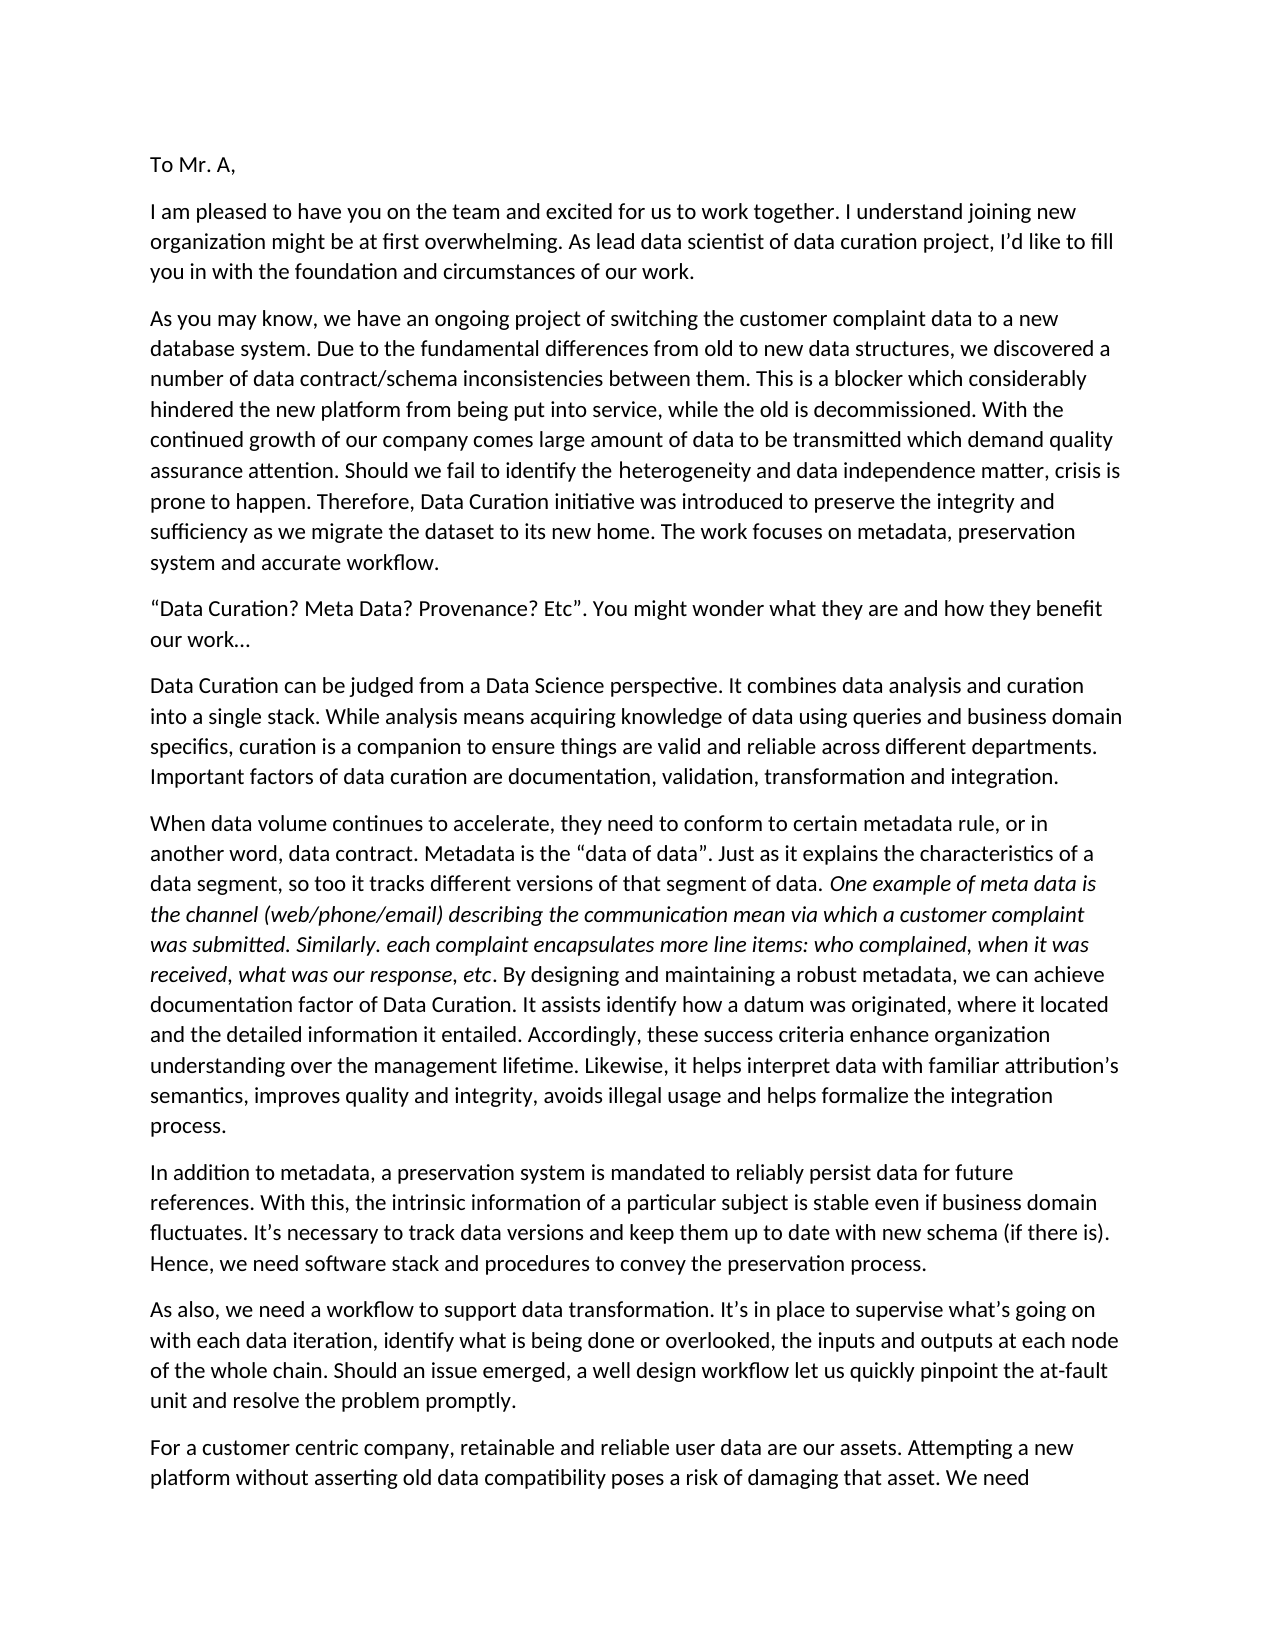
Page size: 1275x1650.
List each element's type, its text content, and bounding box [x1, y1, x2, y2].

text To Mr. A, [150, 150, 1125, 178]
text In addition to metadata, a preservation system is mandated to reliably persist data for future references. With this, the intrinsic information of a particular subject is stable even if business domain fluctuates. It’s necessary to track data versions and keep them up to date with new schema (if there is). Hence, we need software stack and procedures to convey the preservation process. [150, 1158, 1125, 1277]
text When data volume continues to accelerate, they need to conform to certain metadata rule, or in another word, data contract. Metadata is the “data of data”. Just as it explains the characteristics of a data segment, so too it tracks different versions of that segment of data. One example of meta data is the channel (web/phone/email) describing the communication mean via which a customer complaint was submitted. Similarly. each complaint encapsulates more line items: who complained, when it was received, what was our response, etc. By designing and maintaining a robust metadata, we can achieve documentation factor of Data Curation. It assists identify how a datum was originated, where it located and the detailed information it entailed. Accordingly, these success criteria enhance organization understanding over the management lifetime. Likewise, it helps interpret data with familiar attribution’s semantics, improves quality and integrity, avoids illegal usage and helps formalize the integration process. [150, 809, 1125, 1139]
text As you may know, we have an ongoing project of switching the customer complaint data to a new database system. Due to the fundamental differences from old to new data structures, we discovered a number of data contract/schema inconsistencies between them. This is a blocker which considerably hindered the new platform from being put into service, while the old is decommissioned. With the continued growth of our company comes large amount of data to be transmitted which demand quality assurance attention. Should we fail to identify the heterogeneity and data independence matter, crisis is prone to happen. Therefore, Data Curation initiative was introduced to preserve the integrity and sufficiency as we migrate the dataset to its new home. The work focuses on metadata, preservation system and accurate workflow. [150, 304, 1125, 576]
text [150, 1433, 1125, 1491]
text Data Curation can be judged from a Data Science perspective. It combines data analysis and curation into a single stack. While analysis means acquiring knowledge of data using queries and business domain specifics, curation is a companion to ensure things are valid and reliable across different departments. Important factors of data curation are documentation, validation, transformation and integration. [150, 672, 1125, 790]
text I am pleased to have you on the team and excited for us to work together. I understand joining new organization might be at first overwhelming. As lead data scientist of data curation project, I’d like to fill you in with the foundation and circumstances of our work. [150, 197, 1125, 285]
text “Data Curation? Meta Data? Provenance? Etc”. You might wonder what they are and how they benefit our work… [150, 594, 1125, 653]
text As also, we need a workflow to support data transformation. It’s in place to supervise what’s going on with each data iteration, identify what is being done or overlooked, the inputs and outputs at each node of the whole chain. Should an issue emerged, a well design workflow let us quickly pinpoint the at-fault unit and resolve the problem promptly. [150, 1296, 1125, 1414]
